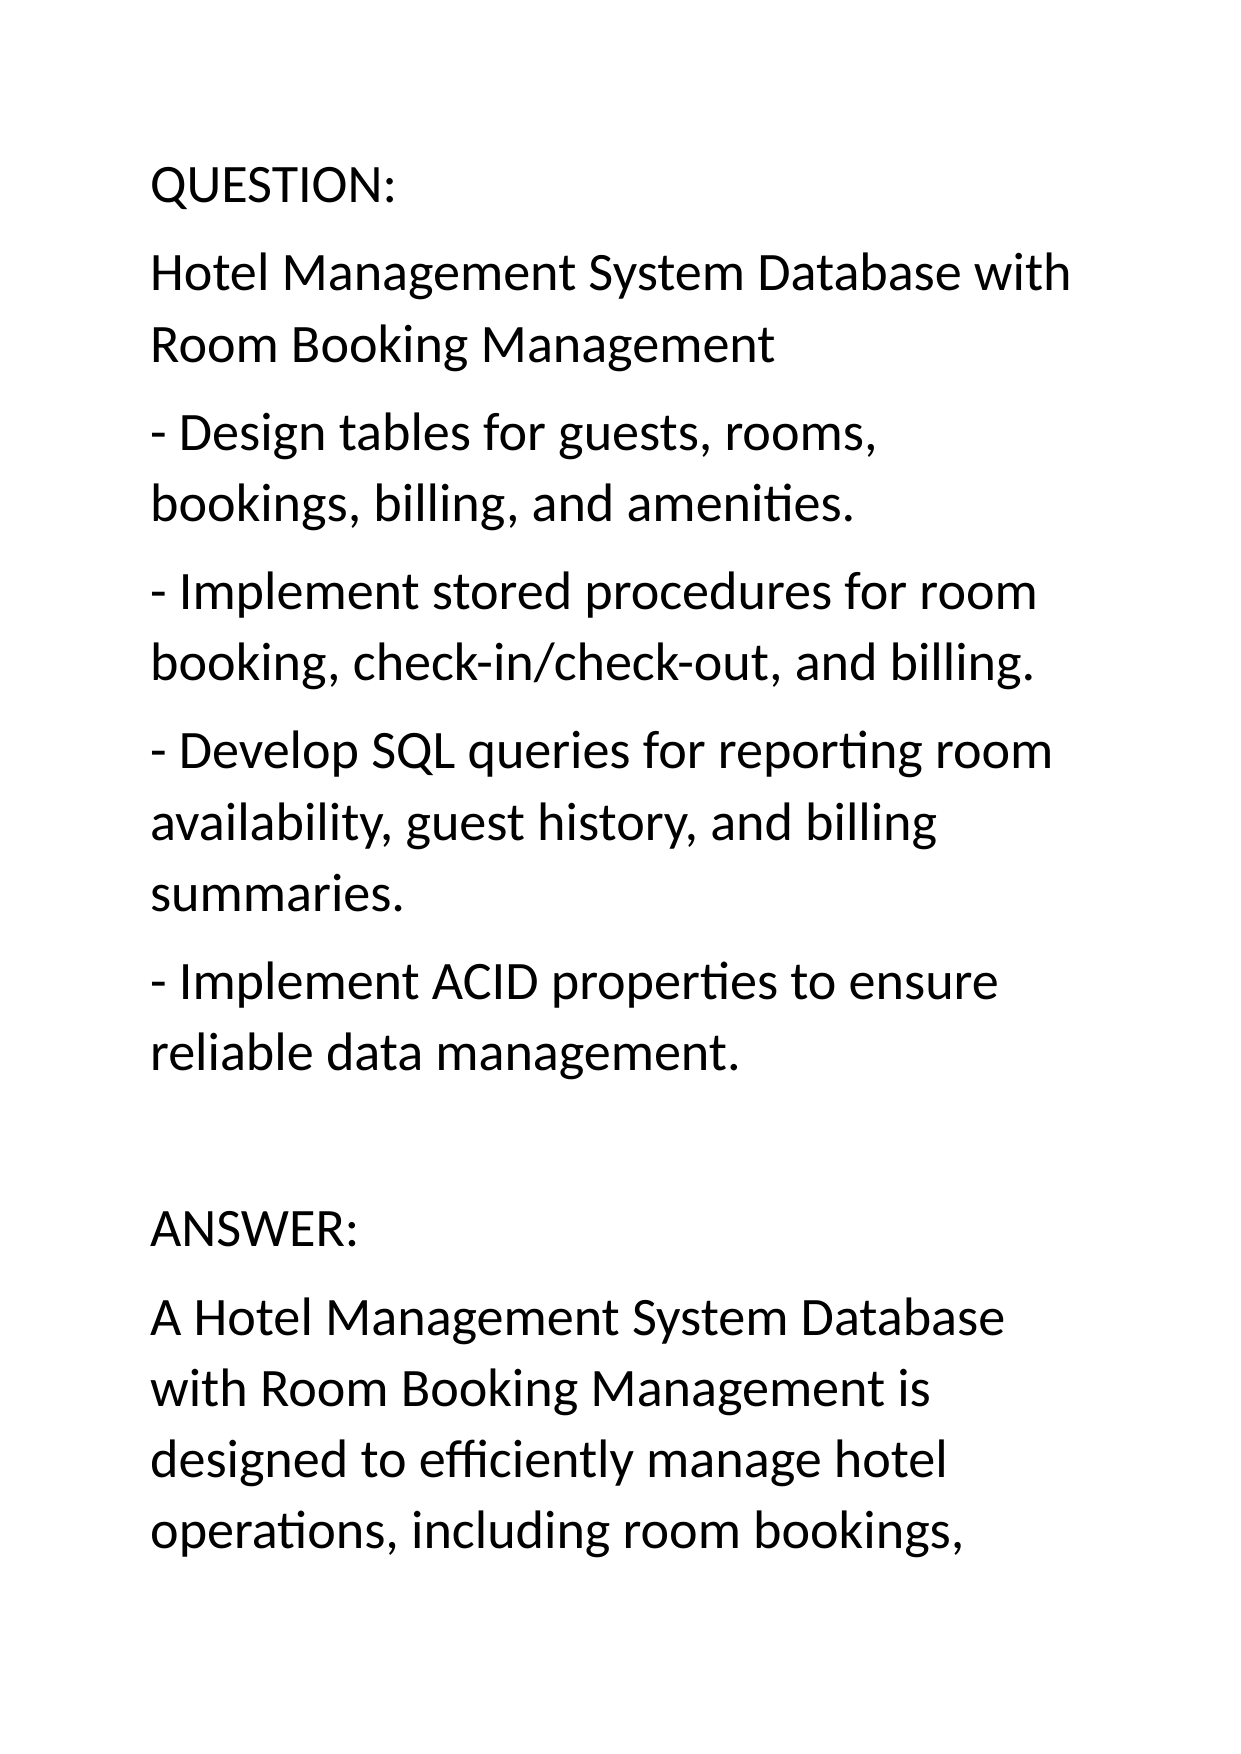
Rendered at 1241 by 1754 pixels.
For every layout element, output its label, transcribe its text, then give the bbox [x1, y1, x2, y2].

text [150, 1282, 1090, 1562]
text - Develop SQL queries for reporting room availability, guest history, and billing summaries. [150, 716, 1090, 925]
text ANSWER: [150, 1194, 1090, 1260]
text - Implement stored procedures for room booking, check-in/check-out, and billing. [150, 557, 1090, 694]
text - Implement ACID properties to ensure reliable data management. [150, 947, 1090, 1084]
text Hotel Management System Database with Room Booking Management [150, 238, 1090, 376]
text - Design tables for guests, rooms, bookings, billing, and amenities. [150, 397, 1090, 535]
text QUESTION: [150, 150, 1090, 216]
